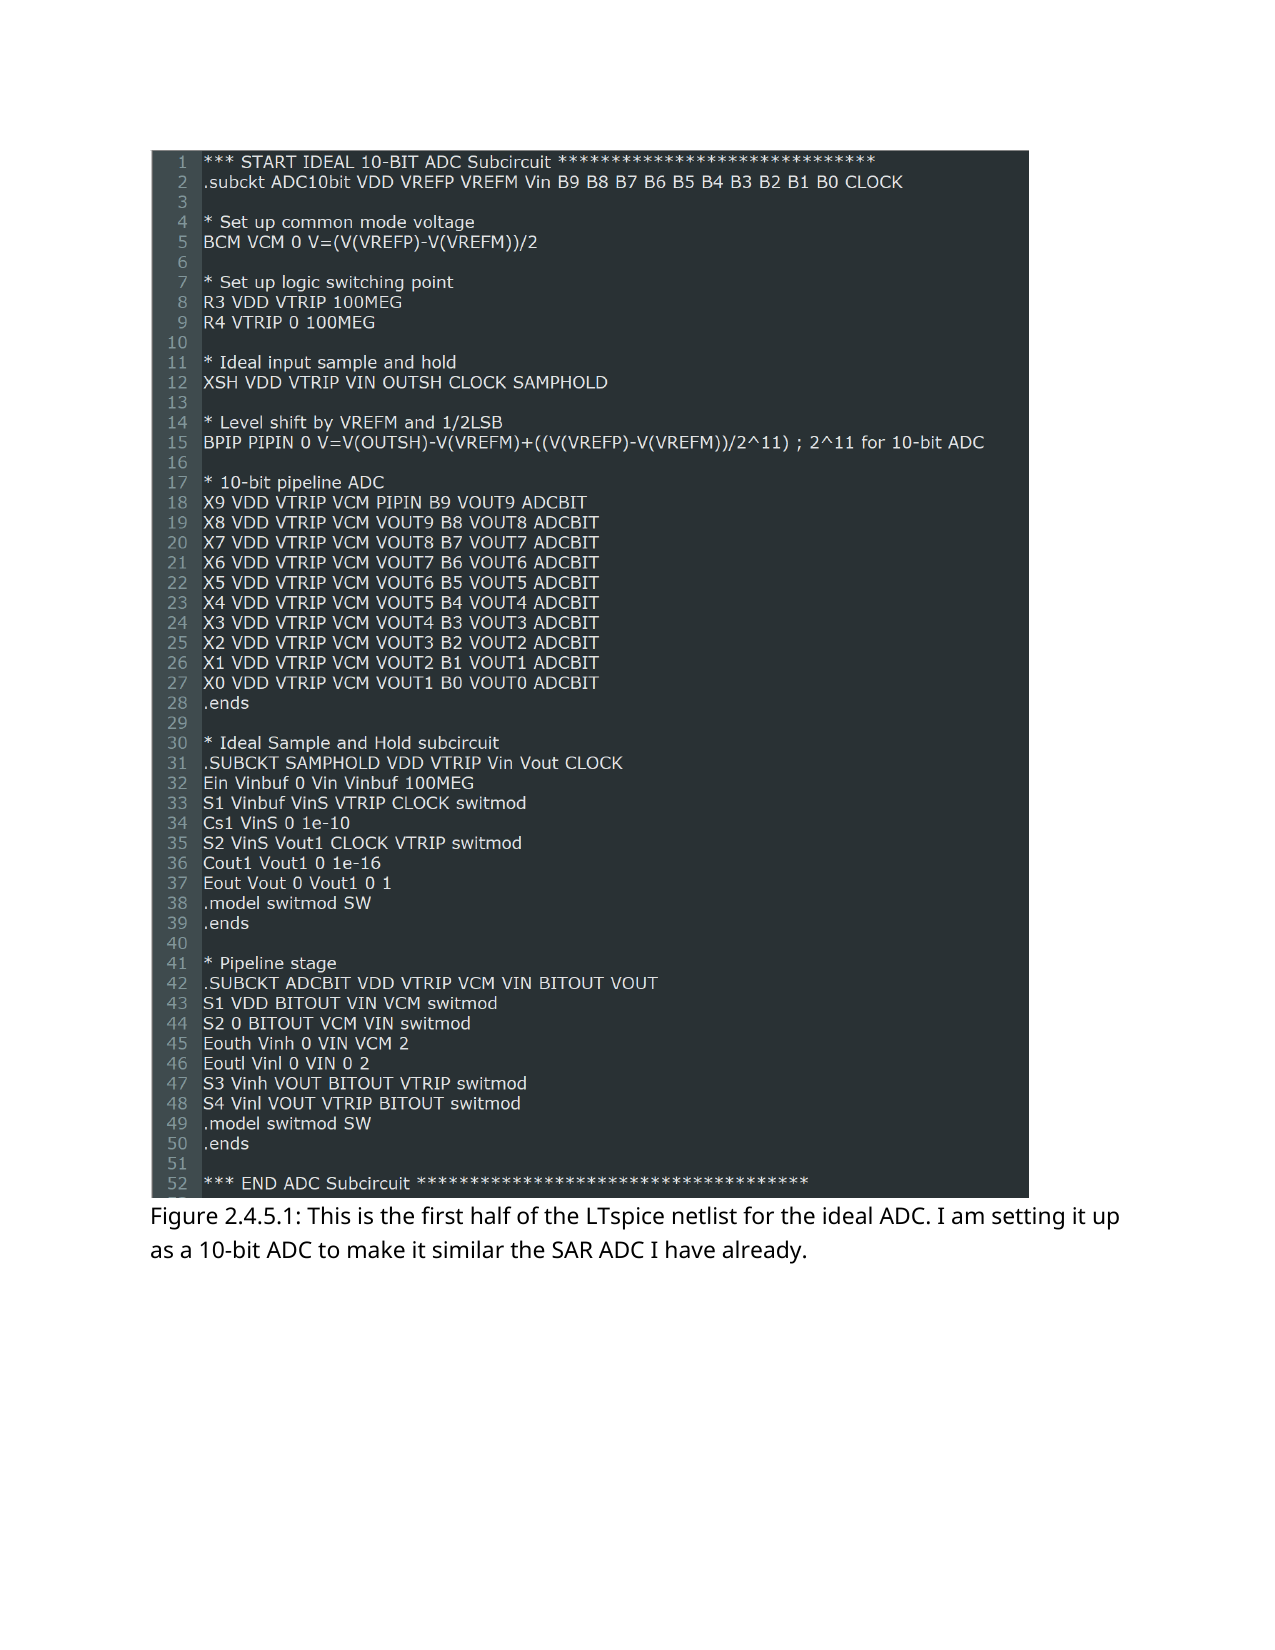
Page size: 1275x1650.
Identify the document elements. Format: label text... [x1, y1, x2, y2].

picture [150, 150, 1029, 1198]
